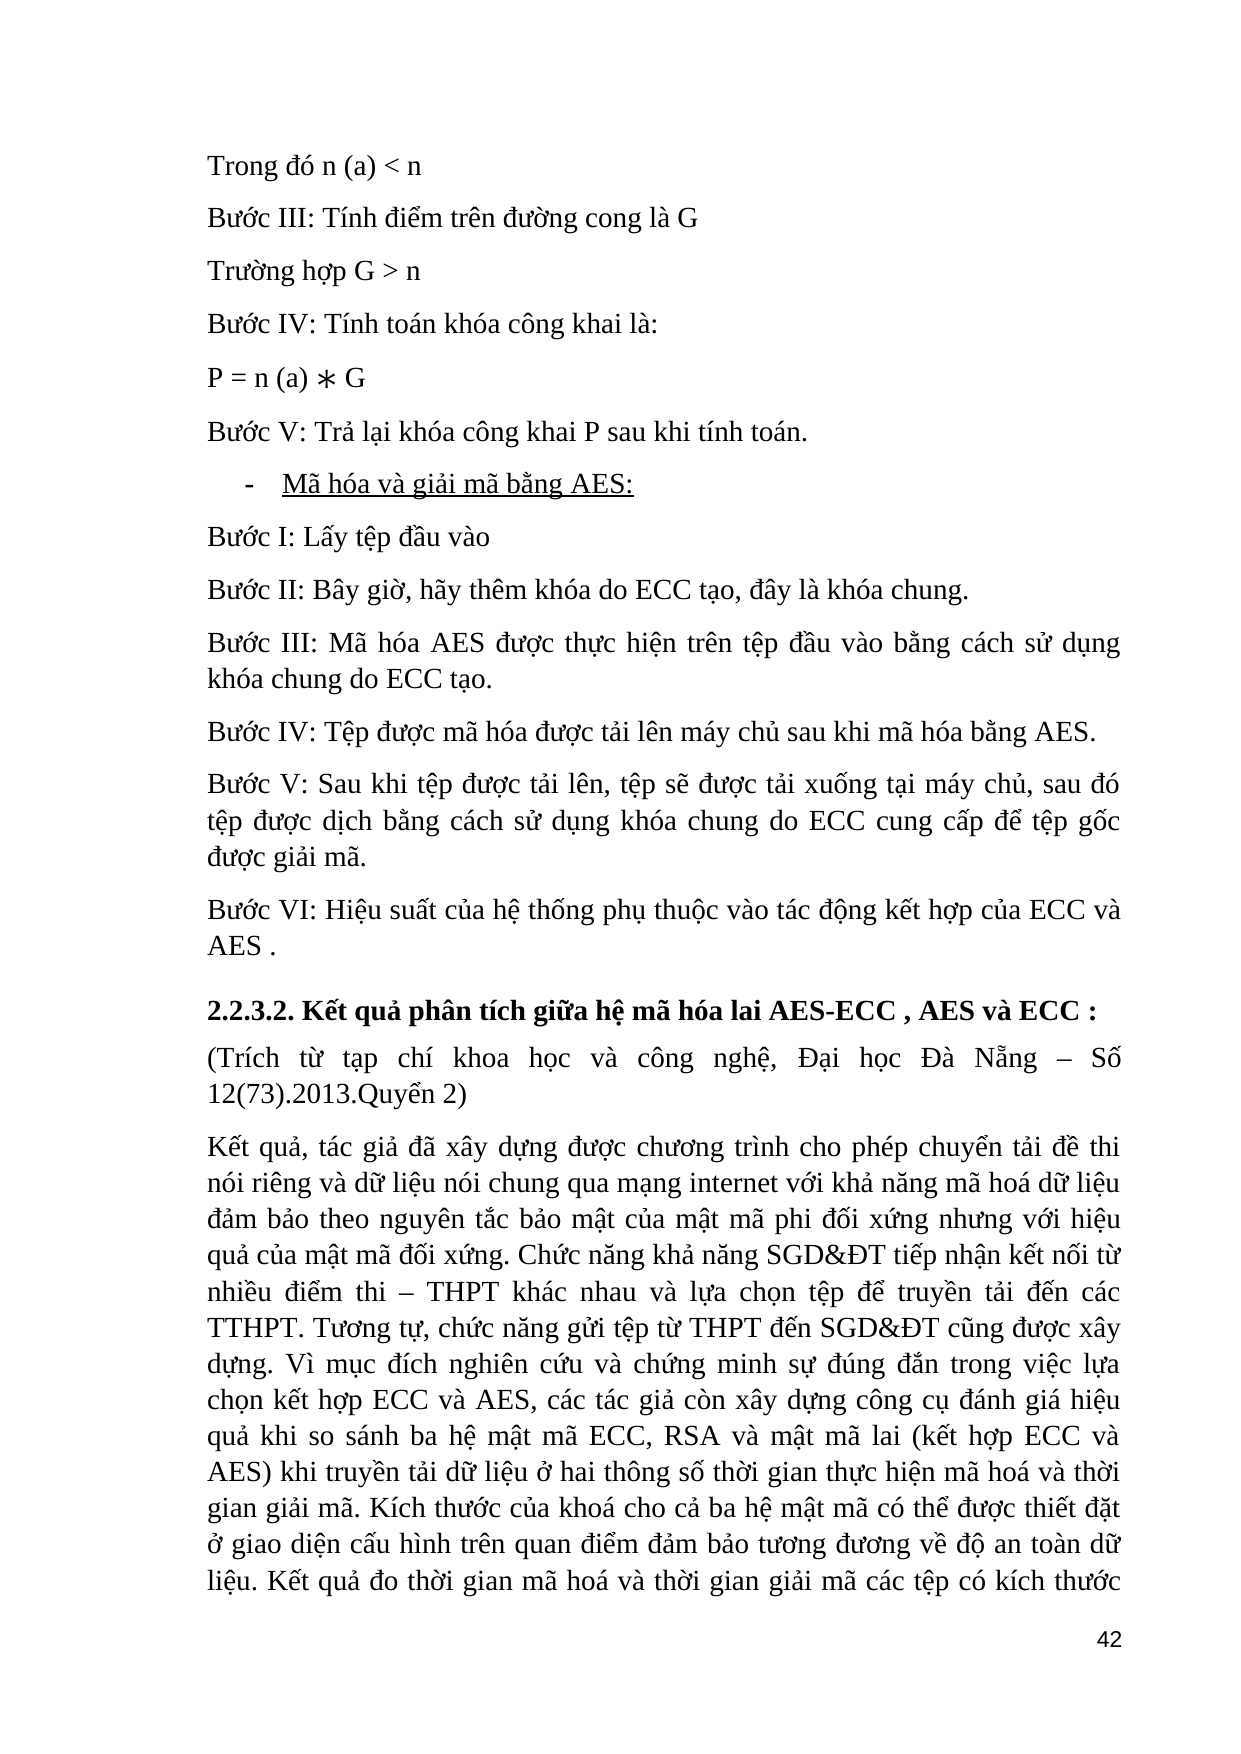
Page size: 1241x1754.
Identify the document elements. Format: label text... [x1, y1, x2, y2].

text Bước IV: Tính toán khóa công khai là: [207, 306, 1122, 340]
text Bước I: Lấy tệp đầu vào [207, 519, 1122, 553]
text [207, 1129, 1122, 1596]
text Bước III: Tính điểm trên đường cong là G [207, 201, 1122, 234]
text Bước III: Mã hóa AES được thực hiện trên tệp đầu vào bằng cách sử dụng khóa chung do ECC tạo. [207, 625, 1122, 694]
text Bước VI: Hiệu suất của hệ thống phụ thuộc vào tác động kết hợp của ECC và AES . [207, 892, 1122, 961]
subtitle 2.2.3.2. Kết quả phân tích giữa hệ mã hóa lai AES-ECC , AES và ECC : [207, 993, 1122, 1027]
list Mã hóa và giải mã bằng AES: [244, 466, 1122, 500]
text Trong đó n (a) < n [207, 148, 1122, 181]
text P = n (a) ∗ G [207, 359, 1122, 394]
text Bước V: Trả lại khóa công khai P sau khi tính toán. [207, 414, 1122, 447]
text Trường hợp G > n [207, 253, 1122, 287]
text Bước V: Sau khi tệp được tải lên, tệp sẽ được tải xuống tại máy chủ, sau đó tệp được dịch bằng cách sử dụng khóa chung do ECC cung cấp để tệp gốc được giải mã. [207, 767, 1122, 872]
text Bước IV: Tệp được mã hóa được tải lên máy chủ sau khi mã hóa bằng AES. [207, 714, 1122, 747]
text (Trích từ tạp chí khoa học và công nghệ, Đại học Đà Nẵng – Số 12(73).2013.Quyển 2) [207, 1040, 1122, 1110]
text Bước II: Bây giờ, hãy thêm khóa do ECC tạo, đây là khóa chung. [207, 572, 1122, 606]
